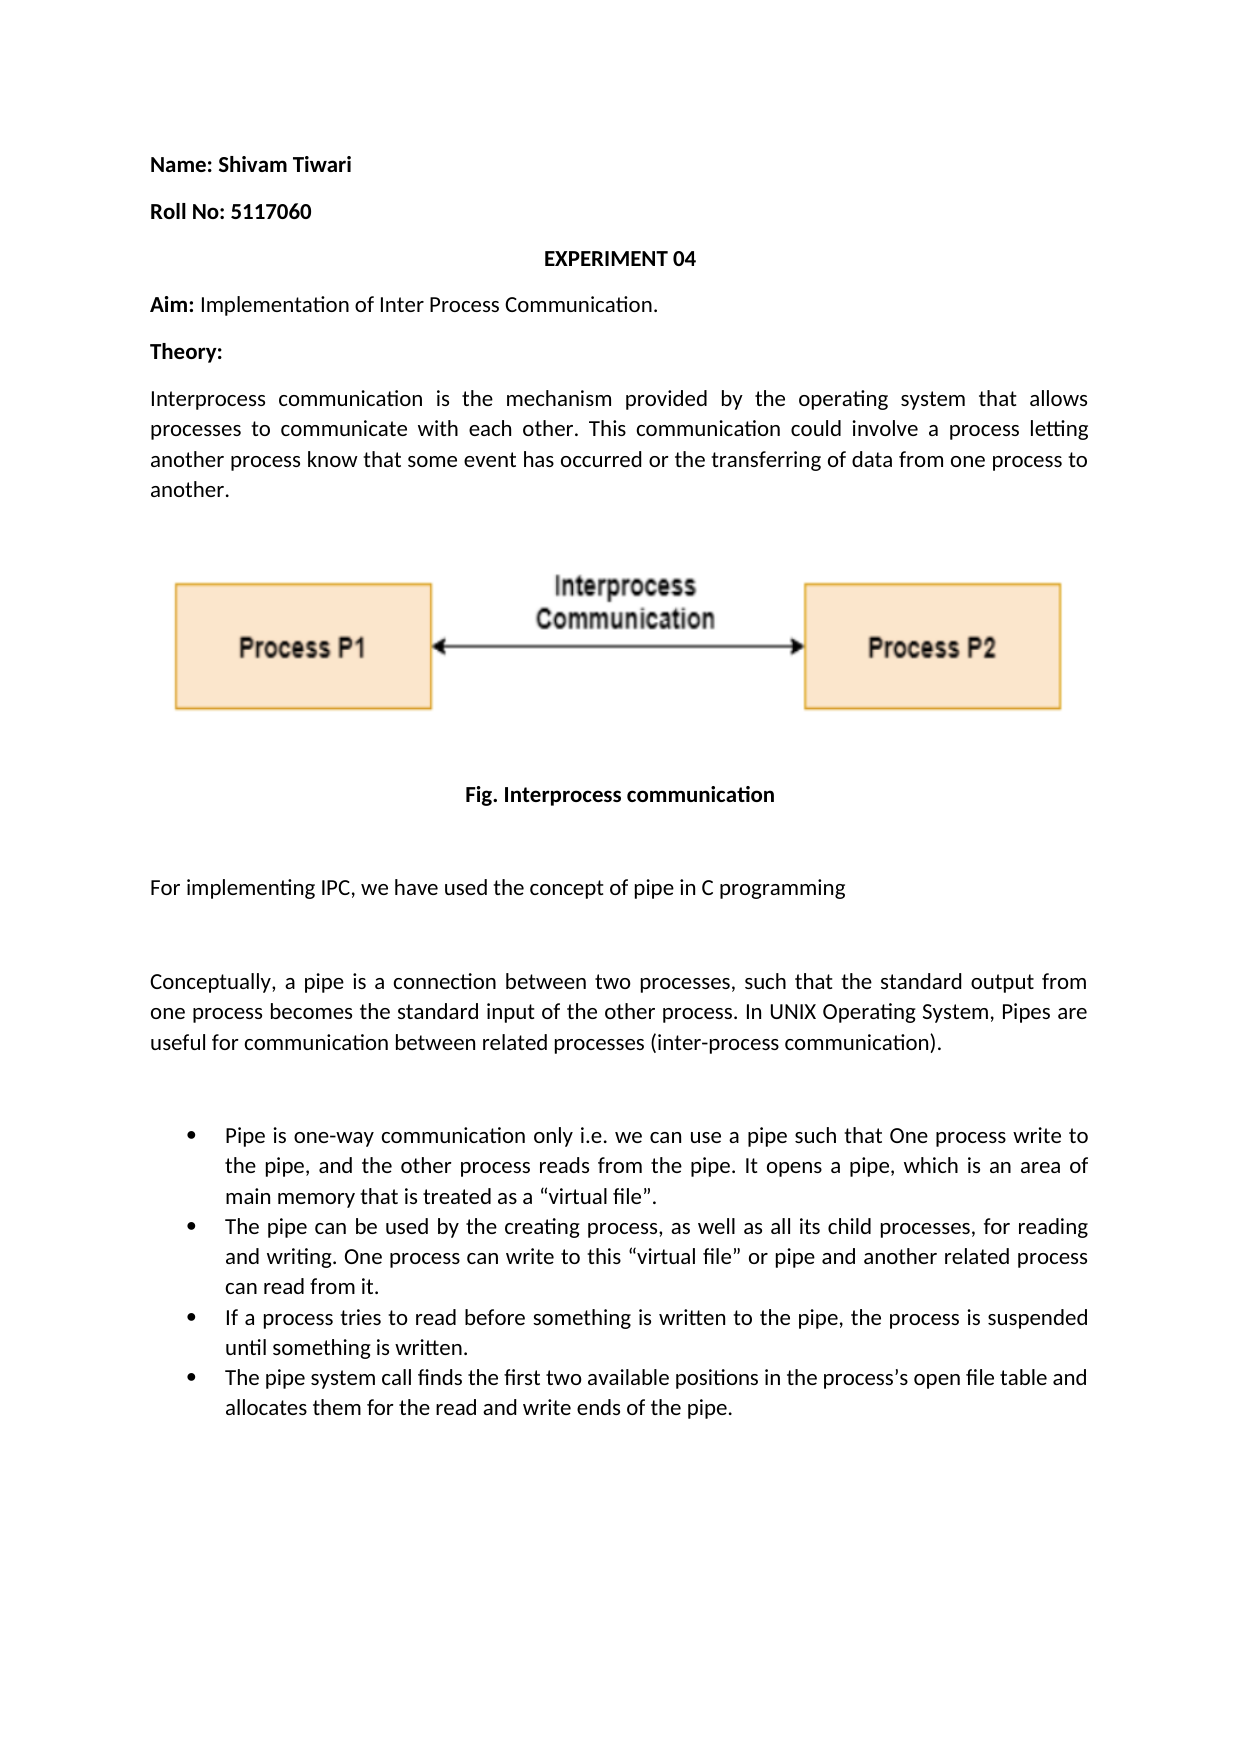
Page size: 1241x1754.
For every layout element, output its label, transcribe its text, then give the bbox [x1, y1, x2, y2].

text EXPERIMENT 04 [150, 244, 1090, 272]
list The pipe can be used by the creating process, as well as all its child processes, for reading and writing. One process can write to this “virtual file” or pipe and another related process can read from it. [187, 1212, 1090, 1300]
text Roll No: 5117060 [150, 197, 1090, 225]
text Name: Shivam Tiwari [150, 150, 1090, 178]
text For implementing IPC, we have used the concept of pipe in C programming [150, 873, 1090, 901]
list If a process tries to read before something is written to the pipe, the process is suspended until something is written. [187, 1303, 1090, 1361]
text Aim: Implementation of Inter Process Communication. [150, 291, 1090, 319]
list The pipe system call finds the first two available positions in the process’s open file table and allocates them for the read and write ends of the pipe. [187, 1363, 1090, 1421]
text Fig. Interprocess communication [150, 780, 1090, 808]
text Theory: [150, 337, 1090, 366]
list Pipe is one-way communication only i.e. we can use a pipe such that One process write to the pipe, and the other process reads from the pipe. It opens a pipe, which is an area of main memory that is treated as a “virtual file”. [187, 1121, 1090, 1210]
text Interprocess communication is the mechanism provided by the operating system that allows processes to communicate with each other. This communication could involve a process letting another process know that some event has occurred or the transferring of data from one process to another. [150, 384, 1090, 503]
text Conceptually, a pipe is a connection between two processes, such that the standard output from one process becomes the standard input of the other process. In UNIX Operating System, Pipes are useful for communication between related processes (inter-process communication). [150, 967, 1090, 1056]
picture [150, 521, 1091, 761]
